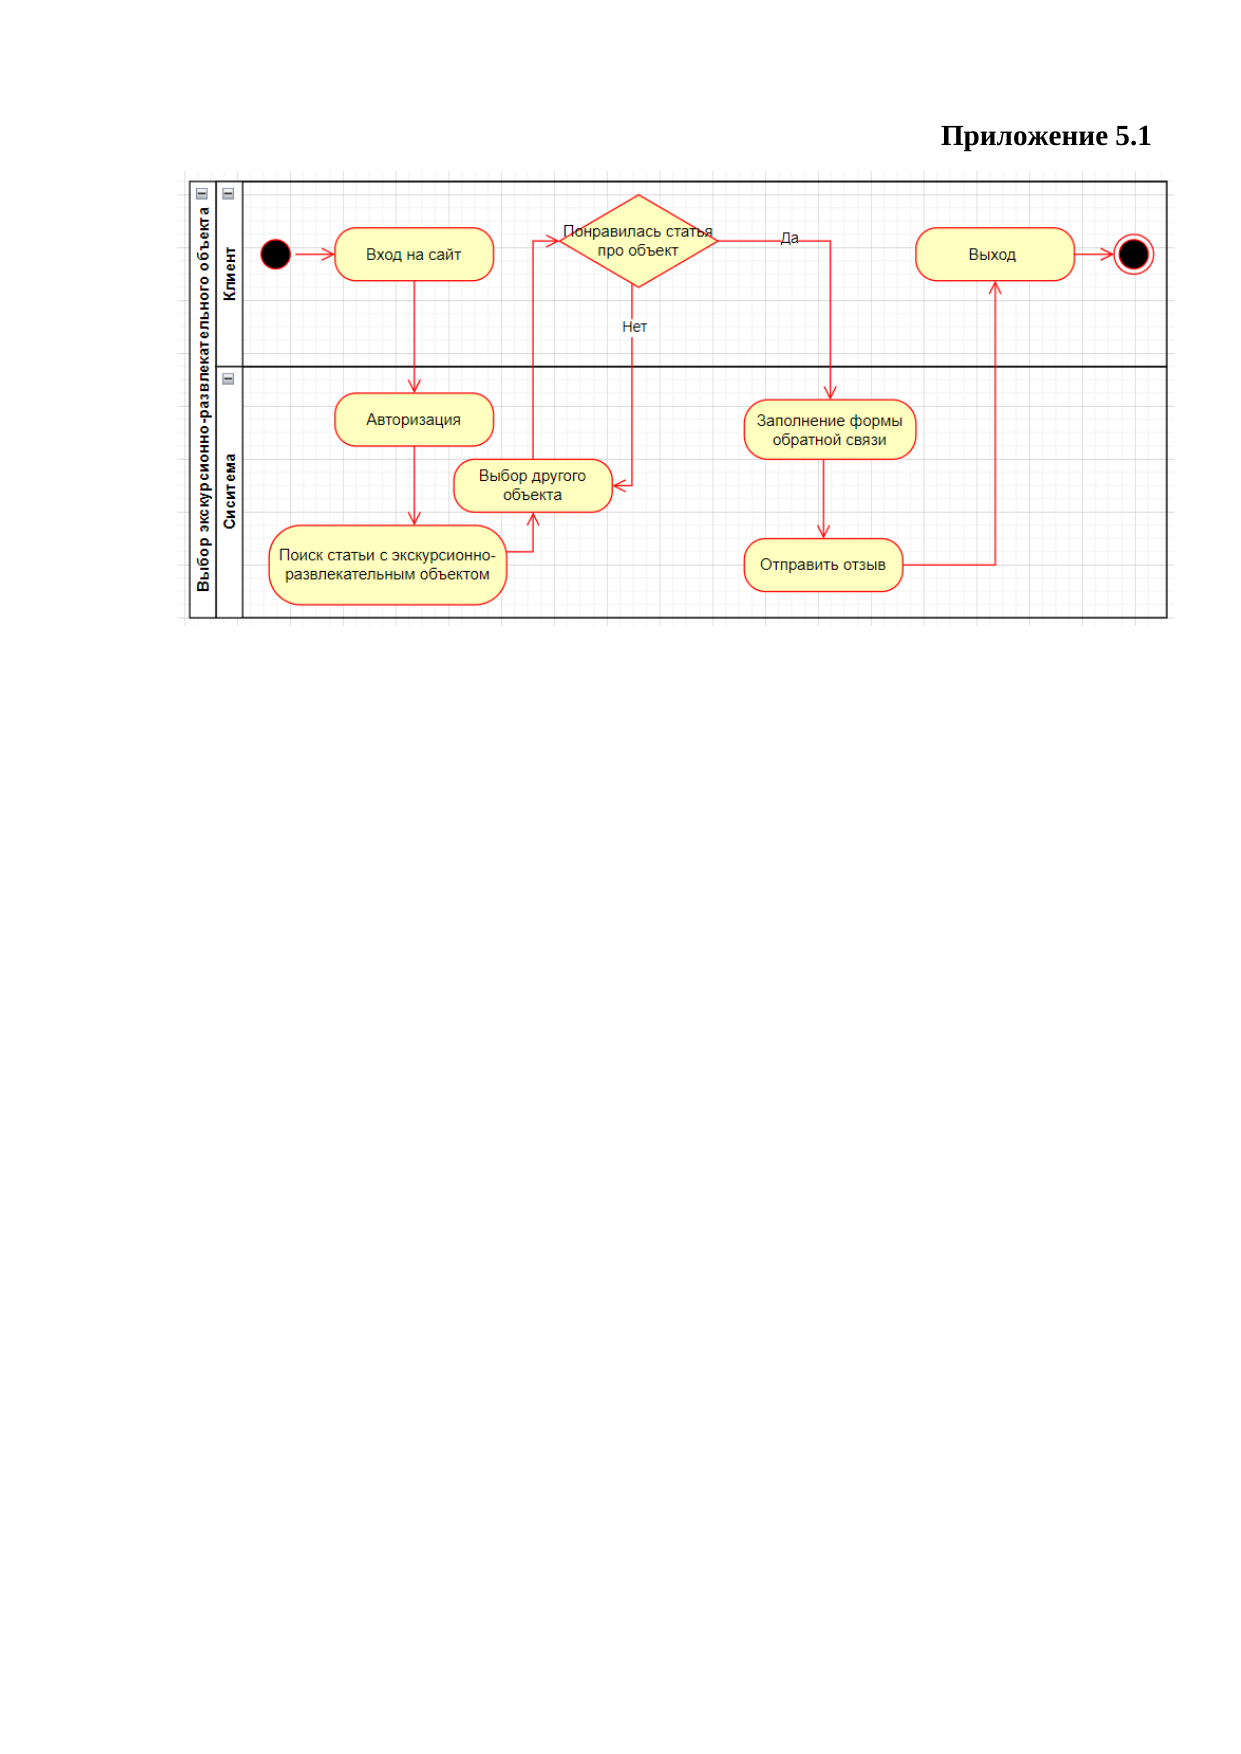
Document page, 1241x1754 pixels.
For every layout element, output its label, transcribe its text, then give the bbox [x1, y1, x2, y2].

text Приложение 5.1 [177, 118, 1152, 152]
picture [177, 171, 1175, 626]
